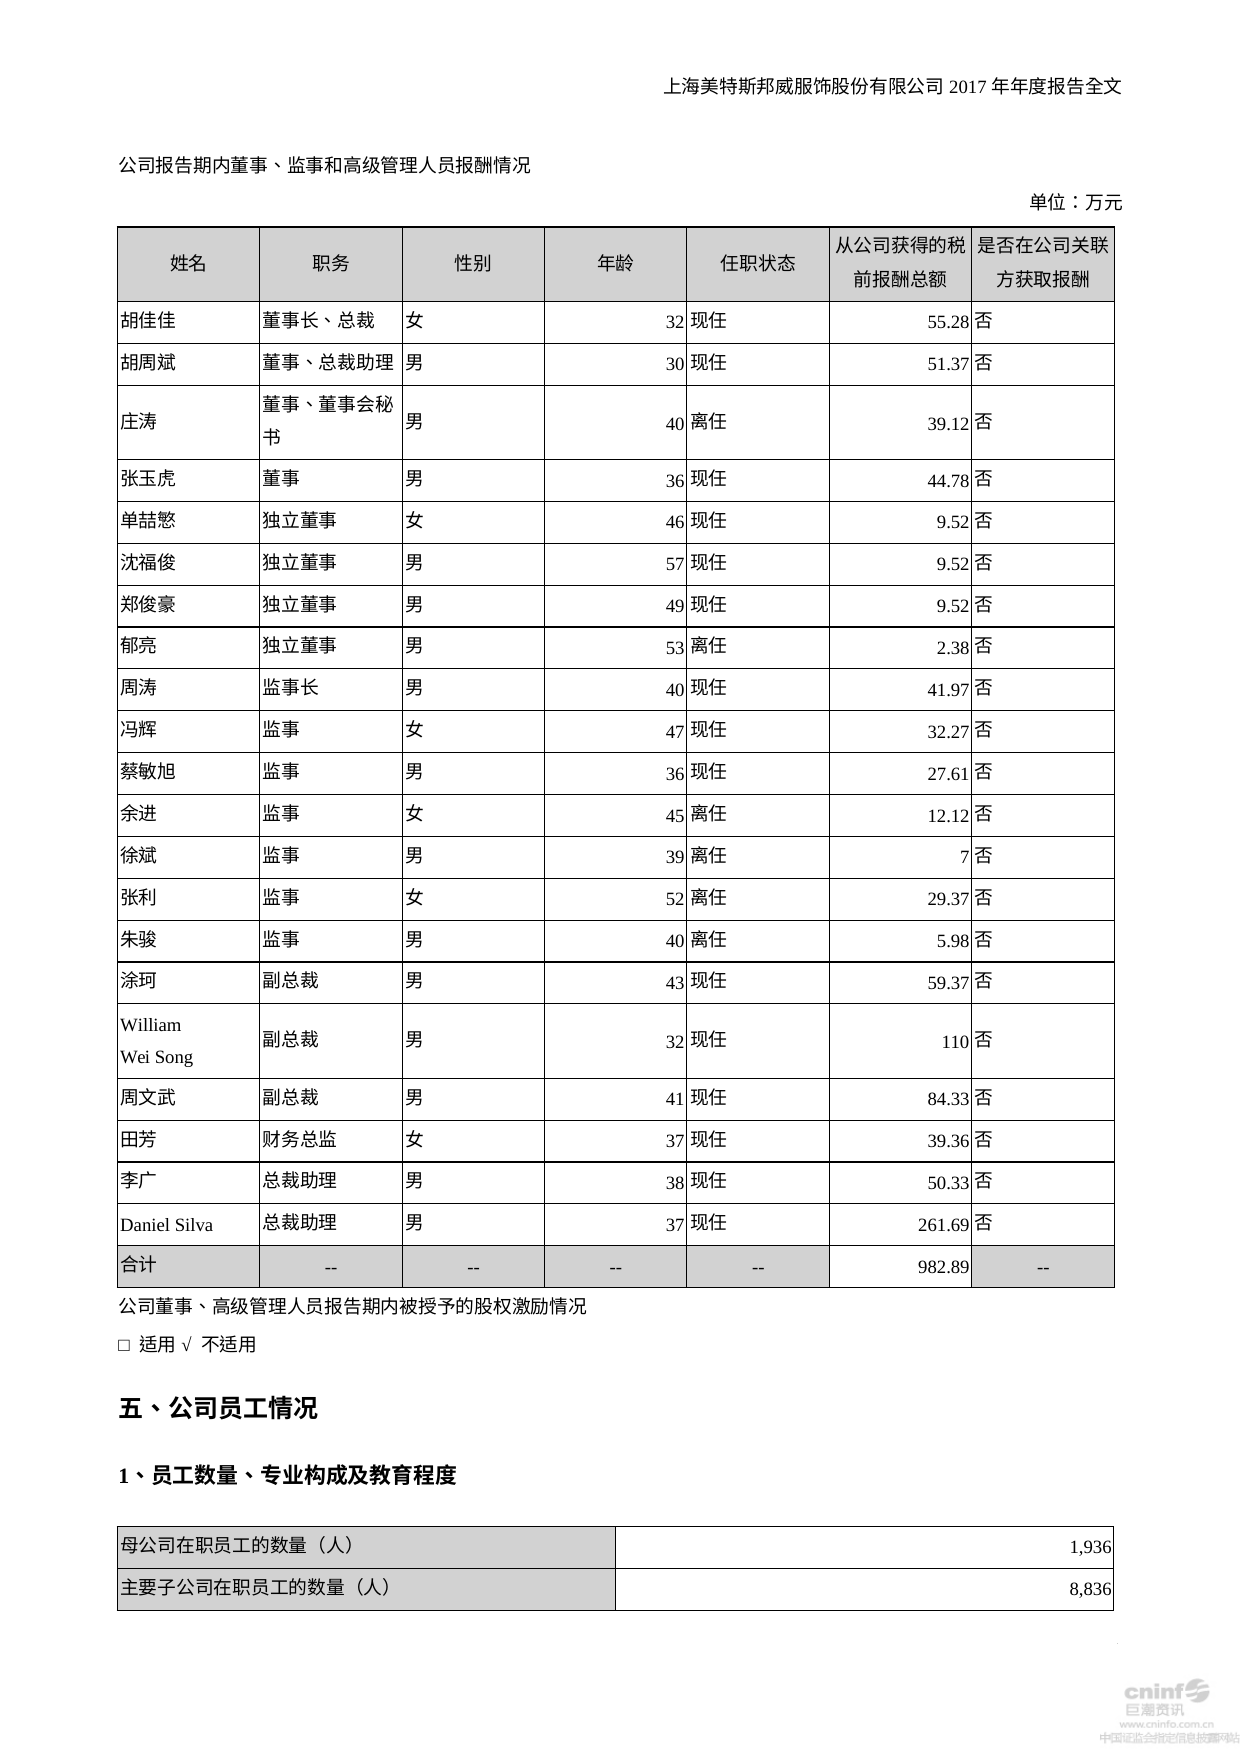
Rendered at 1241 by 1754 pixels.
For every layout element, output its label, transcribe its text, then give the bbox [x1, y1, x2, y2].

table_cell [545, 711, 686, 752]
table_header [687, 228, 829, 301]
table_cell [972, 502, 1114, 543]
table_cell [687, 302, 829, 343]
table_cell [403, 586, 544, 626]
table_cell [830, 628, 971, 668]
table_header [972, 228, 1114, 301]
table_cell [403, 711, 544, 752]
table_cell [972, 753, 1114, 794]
text 公司报告期内董事、监事和高级管理人员报酬情况 [118, 152, 1240, 177]
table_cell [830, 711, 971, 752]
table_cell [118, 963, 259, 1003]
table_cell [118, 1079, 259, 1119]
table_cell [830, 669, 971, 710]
text □ 适用 √ 不适用 [118, 1331, 1240, 1357]
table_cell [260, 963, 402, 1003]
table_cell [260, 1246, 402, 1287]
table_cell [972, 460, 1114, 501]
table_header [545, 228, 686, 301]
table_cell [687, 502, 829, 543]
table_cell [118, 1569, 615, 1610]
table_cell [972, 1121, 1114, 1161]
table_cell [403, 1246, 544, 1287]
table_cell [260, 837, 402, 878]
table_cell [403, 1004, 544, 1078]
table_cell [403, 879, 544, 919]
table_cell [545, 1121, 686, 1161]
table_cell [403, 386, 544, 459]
subtitle 1、员工数量、专业构成及教育程度 [118, 1460, 1240, 1489]
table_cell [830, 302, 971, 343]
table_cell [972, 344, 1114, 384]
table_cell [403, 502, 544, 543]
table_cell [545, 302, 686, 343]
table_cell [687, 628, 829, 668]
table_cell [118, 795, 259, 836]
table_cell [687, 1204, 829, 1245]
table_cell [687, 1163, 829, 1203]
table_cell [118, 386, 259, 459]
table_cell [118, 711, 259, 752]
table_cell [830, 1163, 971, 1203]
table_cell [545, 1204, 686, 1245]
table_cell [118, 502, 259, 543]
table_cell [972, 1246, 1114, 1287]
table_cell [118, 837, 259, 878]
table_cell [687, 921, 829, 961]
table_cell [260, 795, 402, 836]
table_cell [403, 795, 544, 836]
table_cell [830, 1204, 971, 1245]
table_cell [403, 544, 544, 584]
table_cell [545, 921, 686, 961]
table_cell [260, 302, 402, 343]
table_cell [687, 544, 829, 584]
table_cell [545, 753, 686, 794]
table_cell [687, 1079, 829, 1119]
picture [1099, 1673, 1241, 1754]
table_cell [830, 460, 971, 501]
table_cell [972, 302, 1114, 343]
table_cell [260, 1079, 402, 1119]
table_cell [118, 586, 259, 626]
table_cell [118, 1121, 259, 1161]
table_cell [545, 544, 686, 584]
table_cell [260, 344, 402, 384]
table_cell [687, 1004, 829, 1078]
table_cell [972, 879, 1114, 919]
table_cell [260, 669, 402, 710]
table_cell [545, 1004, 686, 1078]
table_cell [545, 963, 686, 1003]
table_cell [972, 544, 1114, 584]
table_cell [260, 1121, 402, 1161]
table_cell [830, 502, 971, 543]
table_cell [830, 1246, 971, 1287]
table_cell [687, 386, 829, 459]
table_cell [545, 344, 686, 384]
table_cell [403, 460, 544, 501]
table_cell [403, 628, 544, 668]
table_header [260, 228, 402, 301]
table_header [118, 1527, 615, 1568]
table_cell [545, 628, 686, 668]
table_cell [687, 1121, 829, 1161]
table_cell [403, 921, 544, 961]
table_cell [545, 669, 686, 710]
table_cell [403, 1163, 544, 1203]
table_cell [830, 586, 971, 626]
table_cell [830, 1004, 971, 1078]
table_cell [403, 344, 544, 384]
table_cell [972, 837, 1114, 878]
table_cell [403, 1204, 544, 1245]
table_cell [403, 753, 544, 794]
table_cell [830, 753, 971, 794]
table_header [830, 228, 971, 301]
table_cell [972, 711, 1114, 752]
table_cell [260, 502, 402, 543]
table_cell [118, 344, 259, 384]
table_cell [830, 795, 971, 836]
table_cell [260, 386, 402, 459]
subtitle 五、公司员工情况 [118, 1391, 1240, 1424]
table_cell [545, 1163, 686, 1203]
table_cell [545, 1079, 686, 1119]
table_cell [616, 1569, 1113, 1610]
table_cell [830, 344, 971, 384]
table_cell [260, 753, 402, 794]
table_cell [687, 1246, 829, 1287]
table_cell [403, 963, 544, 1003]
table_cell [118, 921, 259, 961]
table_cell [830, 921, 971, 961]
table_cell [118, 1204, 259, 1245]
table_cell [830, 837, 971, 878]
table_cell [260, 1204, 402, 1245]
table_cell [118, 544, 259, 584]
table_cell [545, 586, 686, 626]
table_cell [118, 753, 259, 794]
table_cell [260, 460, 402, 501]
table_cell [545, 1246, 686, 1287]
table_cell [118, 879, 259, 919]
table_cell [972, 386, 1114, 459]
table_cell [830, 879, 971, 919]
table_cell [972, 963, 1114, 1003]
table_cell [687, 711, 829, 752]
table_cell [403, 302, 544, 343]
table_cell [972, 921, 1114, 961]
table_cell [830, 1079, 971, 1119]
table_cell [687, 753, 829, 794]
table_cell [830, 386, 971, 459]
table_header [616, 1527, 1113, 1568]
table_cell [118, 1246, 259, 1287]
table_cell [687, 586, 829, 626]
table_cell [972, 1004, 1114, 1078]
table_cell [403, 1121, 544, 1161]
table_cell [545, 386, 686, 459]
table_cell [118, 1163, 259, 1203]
text 公司董事、高级管理人员报告期内被授予的股权激励情况 [118, 1293, 1240, 1319]
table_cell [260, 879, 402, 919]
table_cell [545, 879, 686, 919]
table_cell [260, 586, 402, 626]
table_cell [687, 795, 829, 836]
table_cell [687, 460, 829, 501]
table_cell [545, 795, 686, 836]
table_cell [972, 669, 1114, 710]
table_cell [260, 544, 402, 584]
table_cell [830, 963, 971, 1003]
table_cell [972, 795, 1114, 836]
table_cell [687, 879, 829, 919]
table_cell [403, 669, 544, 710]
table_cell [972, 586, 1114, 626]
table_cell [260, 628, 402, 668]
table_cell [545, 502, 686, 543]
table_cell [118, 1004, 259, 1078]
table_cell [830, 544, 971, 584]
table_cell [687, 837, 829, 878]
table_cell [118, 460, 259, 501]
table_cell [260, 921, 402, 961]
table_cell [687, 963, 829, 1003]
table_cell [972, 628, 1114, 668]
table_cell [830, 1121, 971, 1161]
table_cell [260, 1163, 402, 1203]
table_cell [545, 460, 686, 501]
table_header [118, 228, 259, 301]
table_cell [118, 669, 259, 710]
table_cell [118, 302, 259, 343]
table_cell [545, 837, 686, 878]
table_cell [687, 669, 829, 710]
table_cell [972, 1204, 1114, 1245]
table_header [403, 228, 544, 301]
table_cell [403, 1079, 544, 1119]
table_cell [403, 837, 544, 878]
text 单位：万元 [102, 189, 1122, 215]
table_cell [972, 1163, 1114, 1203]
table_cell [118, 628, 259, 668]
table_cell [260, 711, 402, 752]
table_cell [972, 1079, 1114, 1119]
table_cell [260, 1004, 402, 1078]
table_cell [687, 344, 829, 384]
